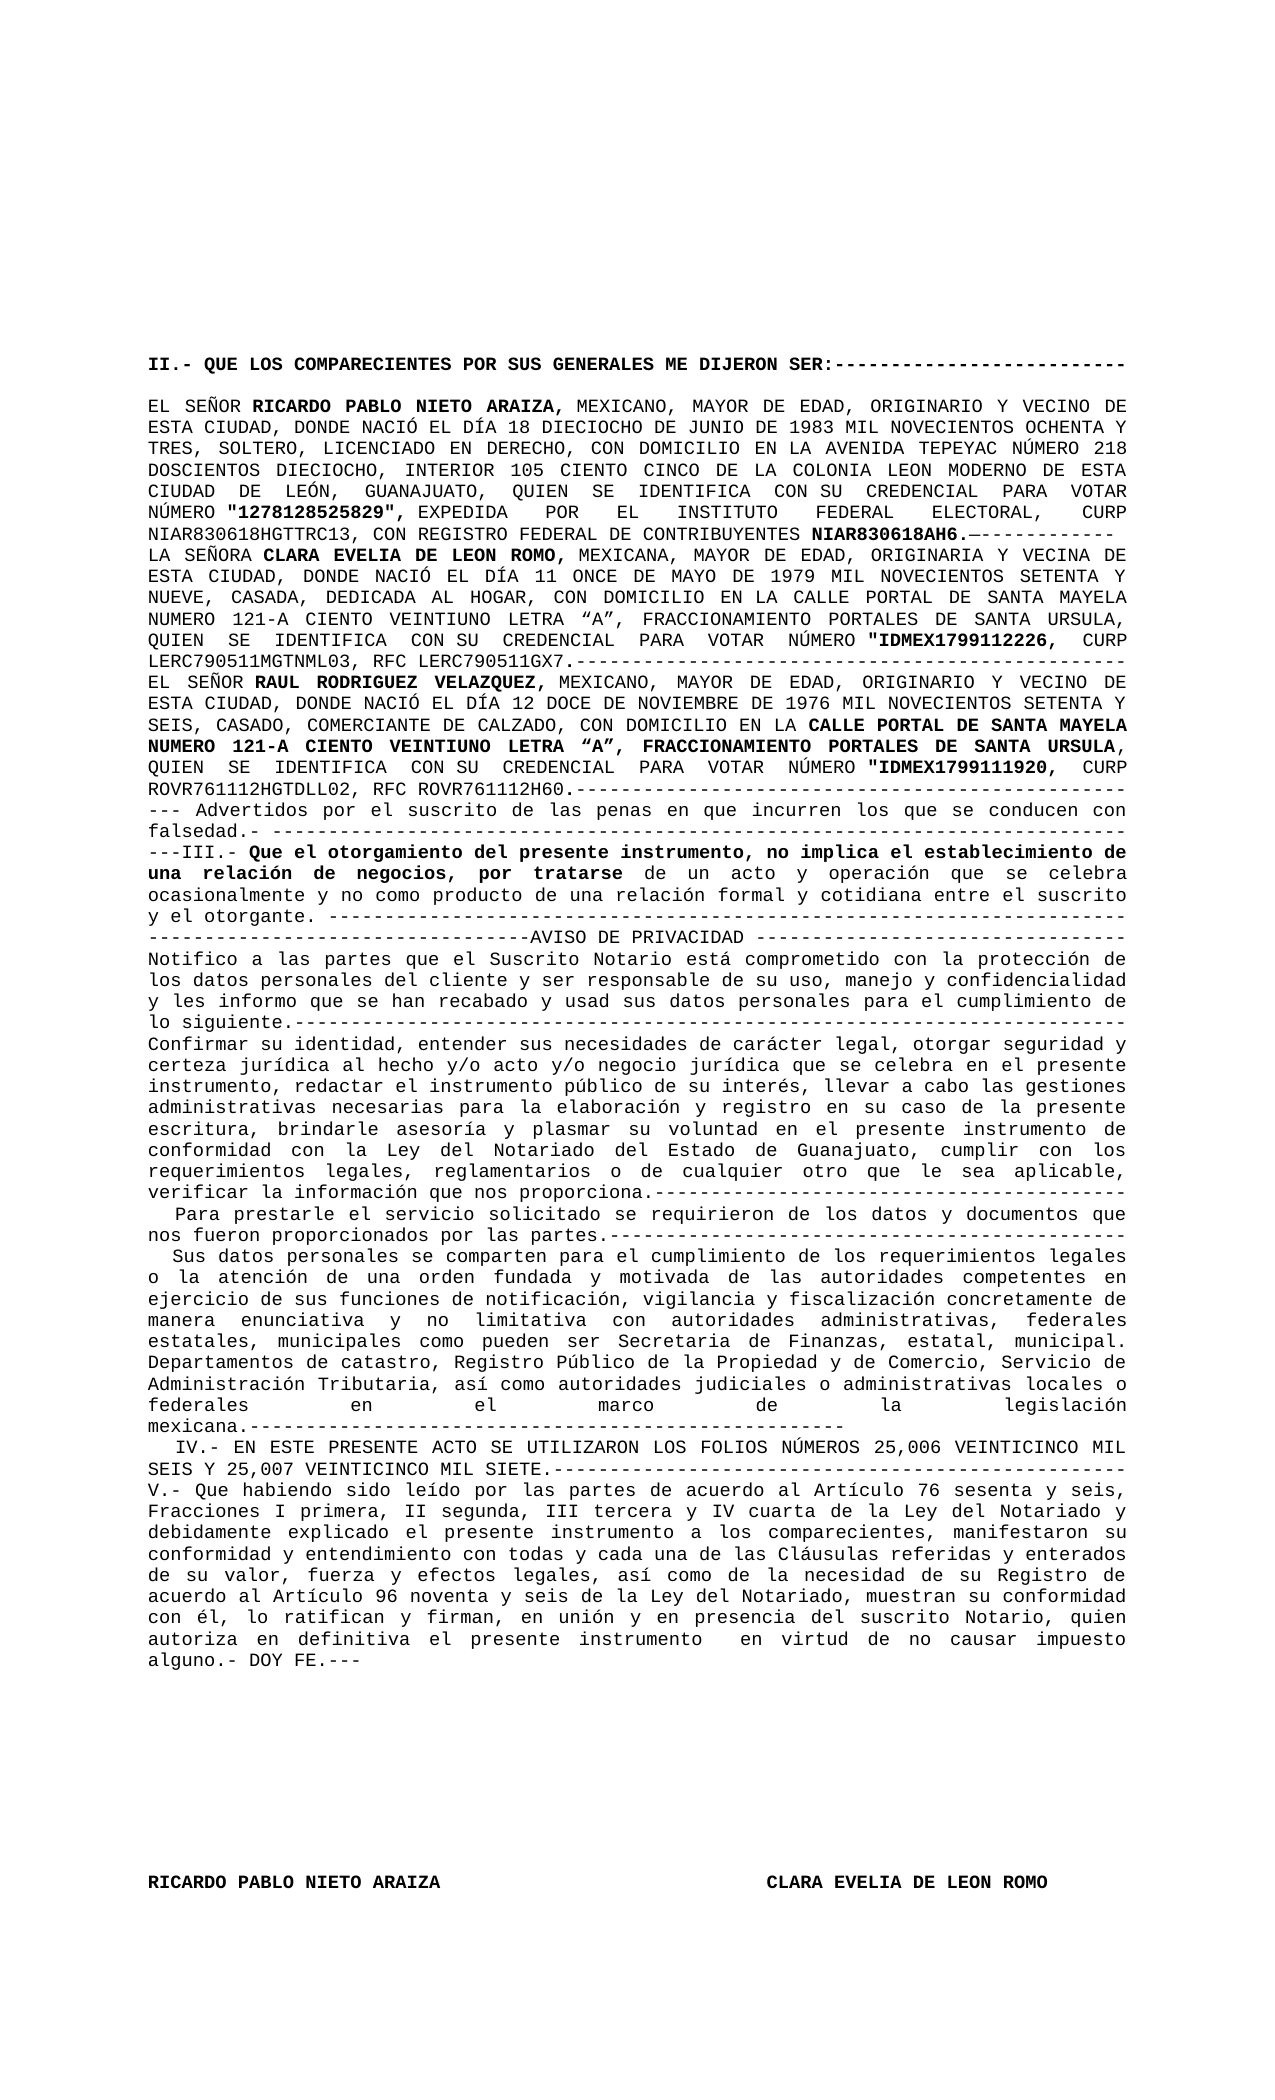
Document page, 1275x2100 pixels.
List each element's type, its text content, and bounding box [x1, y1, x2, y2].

text --- Advertidos por el suscrito de las penas en que incurren los que se conducen con falsedad.- ---------------------------------------------------------------------------- [148, 801, 1127, 843]
text II.- QUE LOS COMPARECIENTES POR SUS GENERALES ME DIJERON SER:-------------------------- [148, 354, 1127, 376]
text Confirmar su identidad, entender sus necesidades de carácter legal, otorgar seguridad y certeza jurídica al hecho y/o acto y/o negocio jurídica que se celebra en el presente instrumento, redactar el instrumento público de su interés, llevar a cabo las gestiones administrativas necesarias para la elaboración y registro en su caso de la presente escritura, brindarle asesoría y plasmar su voluntad en el presente instrumento de conformidad con la Ley del Notariado del Estado de Guanajuato, cumplir con los requerimientos legales, reglamentarios o de cualquier otro que le sea aplicable, verificar la información que nos proporciona.------------------------------------------ [148, 1034, 1127, 1204]
text EL SEÑOR RICARDO PABLO NIETO ARAIZA, MEXICANO, MAYOR DE EDAD, ORIGINARIO Y VECINO DE ESTA CIUDAD, DONDE NACIÓ EL DÍA 18 DIECIOCHO DE JUNIO DE 1983 MIL NOVECIENTOS OCHENTA Y TRES, SOLTERO, LICENCIADO EN DERECHO, CON DOMICILIO EN LA AVENIDA TEPEYAC NÚMERO 218 DOSCIENTOS DIECIOCHO, INTERIOR 105 CIENTO CINCO DE LA COLONIA LEON MODERNO DE ESTA CIUDAD DE LEÓN, GUANAJUATO, QUIEN SE IDENTIFICA CON SU CREDENCIAL PARA VOTAR NÚMERO "1278128525829", EXPEDIDA POR EL INSTITUTO FEDERAL ELECTORAL, CURP NIAR830618HGTTRC13, CON REGISTRO FEDERAL DE CONTRIBUYENTES NIAR830618AH6.—------------ [148, 397, 1127, 546]
text Sus datos personales se comparten para el cumplimiento de los requerimientos legales o la atención de una orden fundada y motivada de las autoridades competentes en ejercicio de sus funciones de notificación, vigilancia y fiscalización concretamente de manera enunciativa y no limitativa con autoridades administrativas, federales estatales, municipales como pueden ser Secretaria de Finanzas, estatal, municipal. Departamentos de catastro, Registro Público de la Propiedad y de Comercio, Servicio de Administración Tributaria, así como autoridades judiciales o administrativas locales o federales en el marco de la legislación mexicana.----------------------------------------------------- [148, 1247, 1127, 1438]
text EL SEÑOR RAUL RODRIGUEZ VELAZQUEZ, MEXICANO, MAYOR DE EDAD, ORIGINARIO Y VECINO DE ESTA CIUDAD, DONDE NACIÓ EL DÍA 12 DOCE DE NOVIEMBRE DE 1976 MIL NOVECIENTOS SETENTA Y SEIS, CASADO, COMERCIANTE DE CALZADO, CON DOMICILIO EN LA CALLE PORTAL DE SANTA MAYELA NUMERO 121-A CIENTO VEINTIUNO LETRA “A”, FRACCIONAMIENTO PORTALES DE SANTA URSULA, QUIEN SE IDENTIFICA CON SU CREDENCIAL PARA VOTAR NÚMERO "IDMEX1799111920, CURP ROVR761112HGTDLL02, RFC ROVR761112H60.------------------------------------------------- [148, 673, 1127, 801]
text Notifico a las partes que el Suscrito Notario está comprometido con la protección de los datos personales del cliente y ser responsable de su uso, manejo y confidencialidad y les informo que se han recabado y usad sus datos personales para el cumplimiento de lo siguiente.-------------------------------------------------------------------------- [148, 949, 1127, 1034]
text LA SEÑORA CLARA EVELIA DE LEON ROMO, MEXICANA, MAYOR DE EDAD, ORIGINARIA Y VECINA DE ESTA CIUDAD, DONDE NACIÓ EL DÍA 11 ONCE DE MAYO DE 1979 MIL NOVECIENTOS SETENTA Y NUEVE, CASADA, DEDICADA AL HOGAR, CON DOMICILIO EN LA CALLE PORTAL DE SANTA MAYELA NUMERO 121-A CIENTO VEINTIUNO LETRA “A”, FRACCIONAMIENTO PORTALES DE SANTA URSULA, QUIEN SE IDENTIFICA CON SU CREDENCIAL PARA VOTAR NÚMERO "IDMEX1799112226, CURP LERC790511MGTNML03, RFC LERC790511GX7.------------------------------------------------- [148, 546, 1127, 673]
text ---III.- Que el otorgamiento del presente instrumento, no implica el establecimiento de una relación de negocios, por tratarse de un acto y operación que se celebra ocasionalmente y no como producto de una relación formal y cotidiana entre el suscrito y el otorgante. ----------------------------------------------------------------------- [148, 843, 1127, 928]
text Para prestarle el servicio solicitado se requirieron de los datos y documentos que nos fueron proporcionados por las partes.---------------------------------------------- [148, 1204, 1127, 1247]
text IV.- EN ESTE PRESENTE ACTO SE UTILIZARON LOS FOLIOS NÚMEROS 25,006 VEINTICINCO MIL SEIS Y 25,007 VEINTICINCO MIL SIETE.--------------------------------------------------- [148, 1438, 1127, 1481]
text V.- Que habiendo sido leído por las partes de acuerdo al Artículo 76 sesenta y seis, Fracciones I primera, II segunda, III tercera y IV cuarta de la Ley del Notariado y debidamente explicado el presente instrumento a los comparecientes, manifestaron su conformidad y entendimiento con todas y cada una de las Cláusulas referidas y enterados de su valor, fuerza y efectos legales, así como de la necesidad de su Registro de acuerdo al Artículo 96 noventa y seis de la Ley del Notariado, muestran su conformidad con él, lo ratifican y firman, en unión y en presencia del suscrito Notario, quien autoriza en definitiva el presente instrumento en virtud de no causar impuesto alguno.- DOY FE.--- [148, 1481, 1127, 1672]
text ----------------------------------AVISO DE PRIVACIDAD --------------------------------- [148, 928, 1127, 949]
text RICARDO PABLO NIETO ARAIZA CLARA EVELIA DE LEON ROMO [148, 1873, 1127, 1894]
